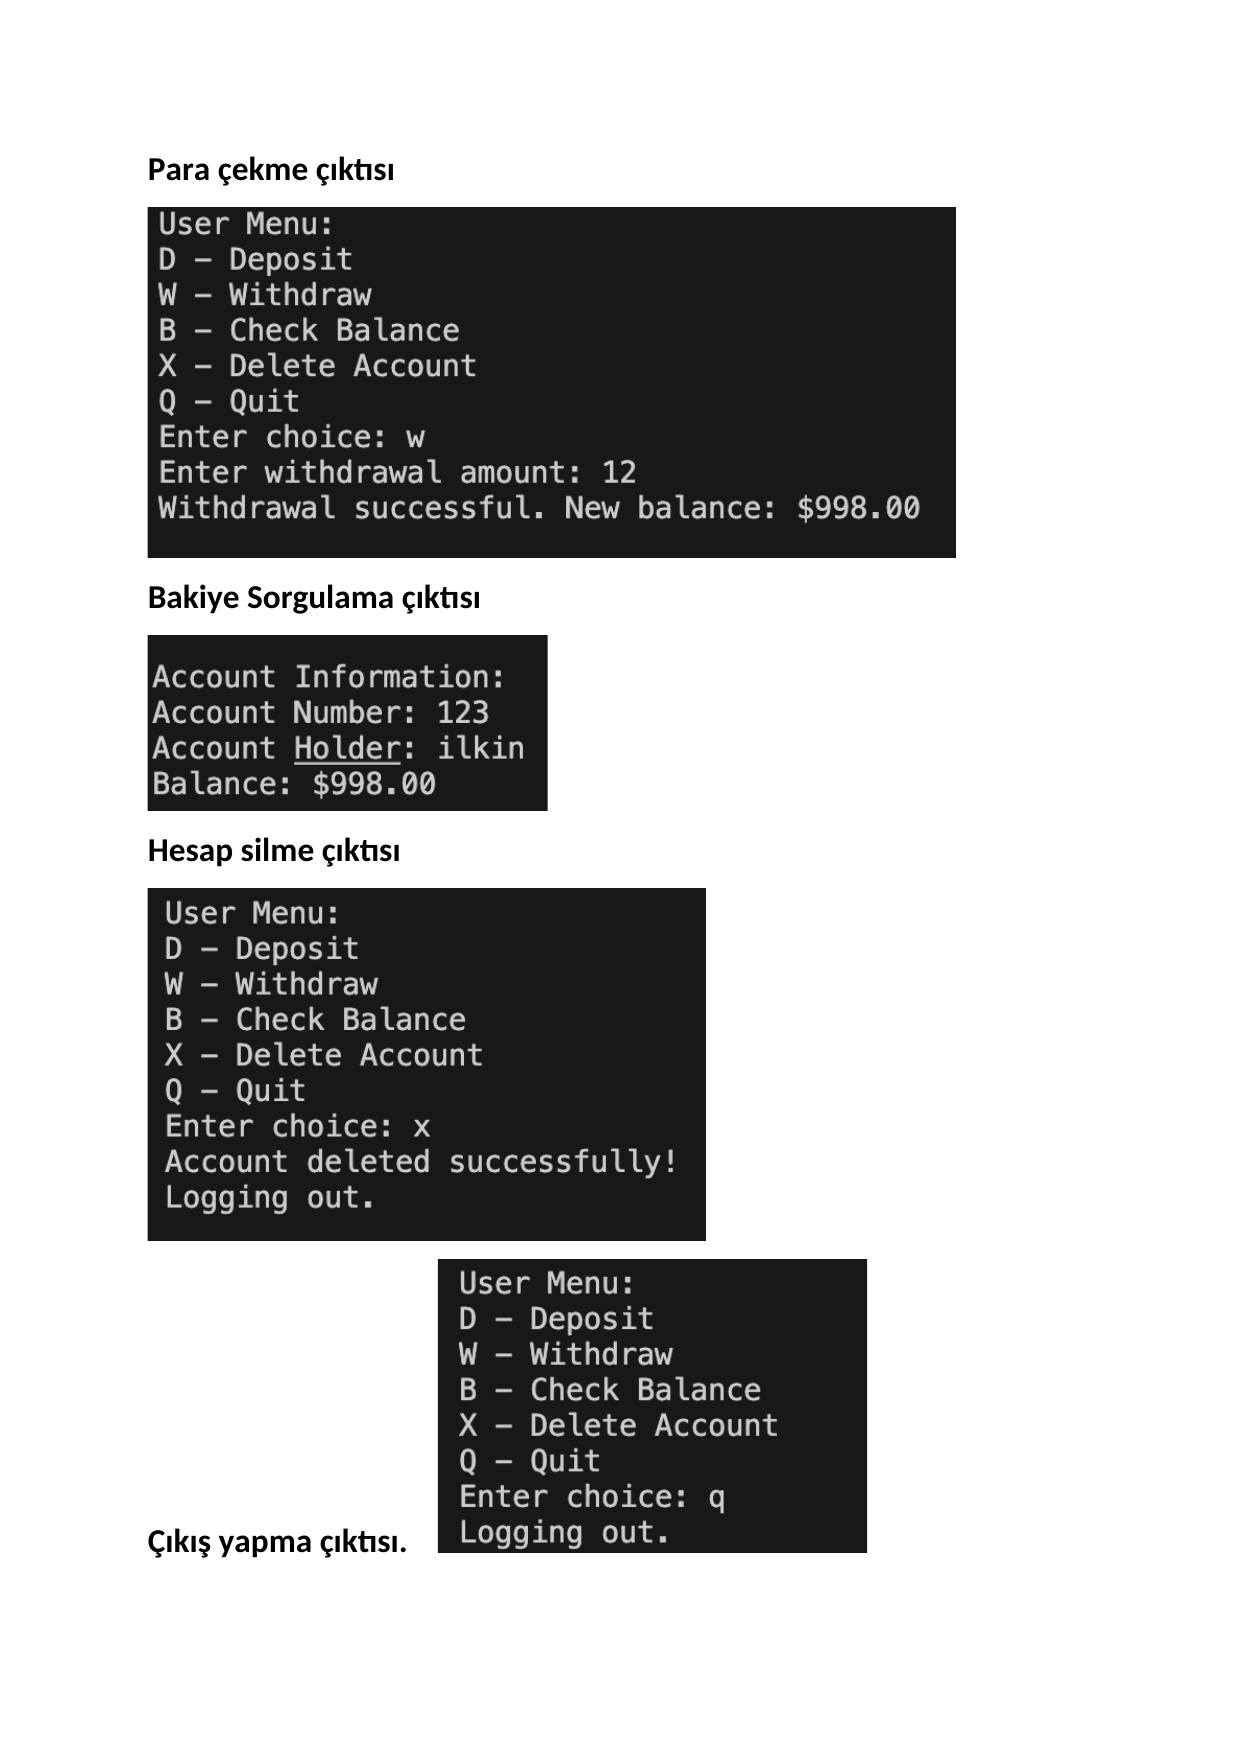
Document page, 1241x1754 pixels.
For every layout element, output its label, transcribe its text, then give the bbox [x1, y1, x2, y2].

picture [437, 1259, 868, 1553]
text Bakiye Sorgulama çıktısı [148, 576, 1093, 616]
text Hesap silme çıktısı [148, 829, 1093, 869]
picture [147, 207, 956, 558]
text Para çekme çıktısı [148, 148, 1093, 188]
picture [147, 635, 548, 811]
picture [147, 888, 706, 1241]
